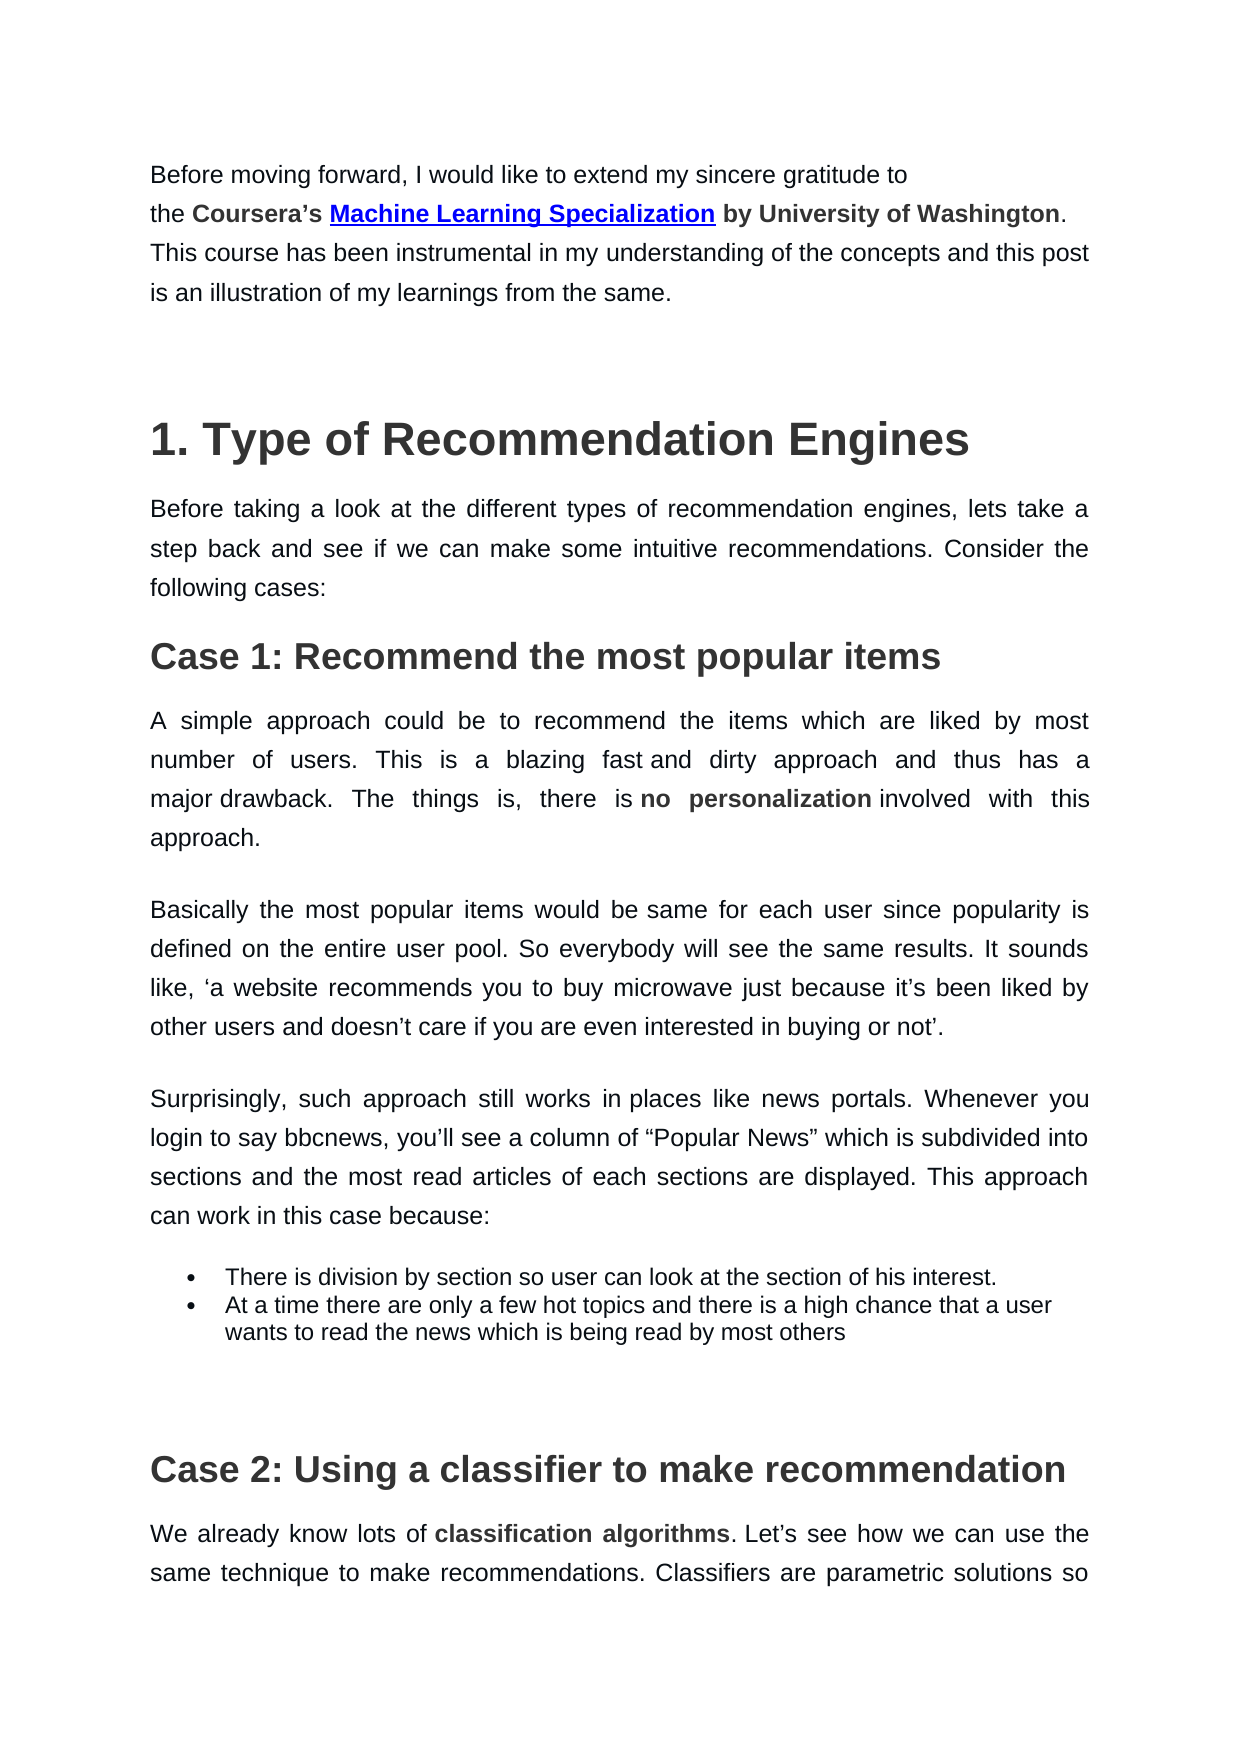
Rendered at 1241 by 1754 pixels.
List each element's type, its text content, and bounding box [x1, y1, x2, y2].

list At a time there are only a few hot topics and there is a high chance that a user wants to read the news which is being read by most others [187, 1291, 1090, 1346]
text Surprisingly, such approach still works in places like news portals. Whenever you login to say bbcnews, you’ll see a column of “Popular News” which is subdivided into sections and the most read articles of each sections are displayed. This approach can work in this case because: [150, 1074, 1090, 1230]
text Basically the most popular items would be same for each user since popularity is defined on the entire user pool. So everybody will see the same results. It sounds like, ‘a website recommends you to buy microwave just because it’s been liked by other users and doesn’t care if you are even interested in buying or not’. [150, 885, 1090, 1041]
list There is division by section so user can look at the section of his interest. [187, 1263, 1090, 1291]
text Before taking a look at the different types of recommendation engines, lets take a step back and see if we can make some intuitive recommendations. Consider the following cases: [150, 484, 1090, 601]
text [150, 1508, 1090, 1586]
text A simple approach could be to recommend the items which are liked by most number of users. This is a blazing fast and dirty approach and thus has a major drawback. The things is, there is no personalization involved with this approach. [150, 696, 1090, 852]
subtitle 1. Type of Recommendation Engines [150, 411, 1090, 465]
subtitle Case 1: Recommend the most popular items [150, 634, 1090, 677]
subtitle Case 2: Using a classifier to make recommendation [150, 1447, 1090, 1490]
text Before moving forward, I would like to extend my sincere gratitude to the Coursera’s Machine Learning Specialization by University of Washington. This course has been instrumental in my understanding of the concepts and this post is an illustration of my learnings from the same. [150, 150, 1090, 306]
